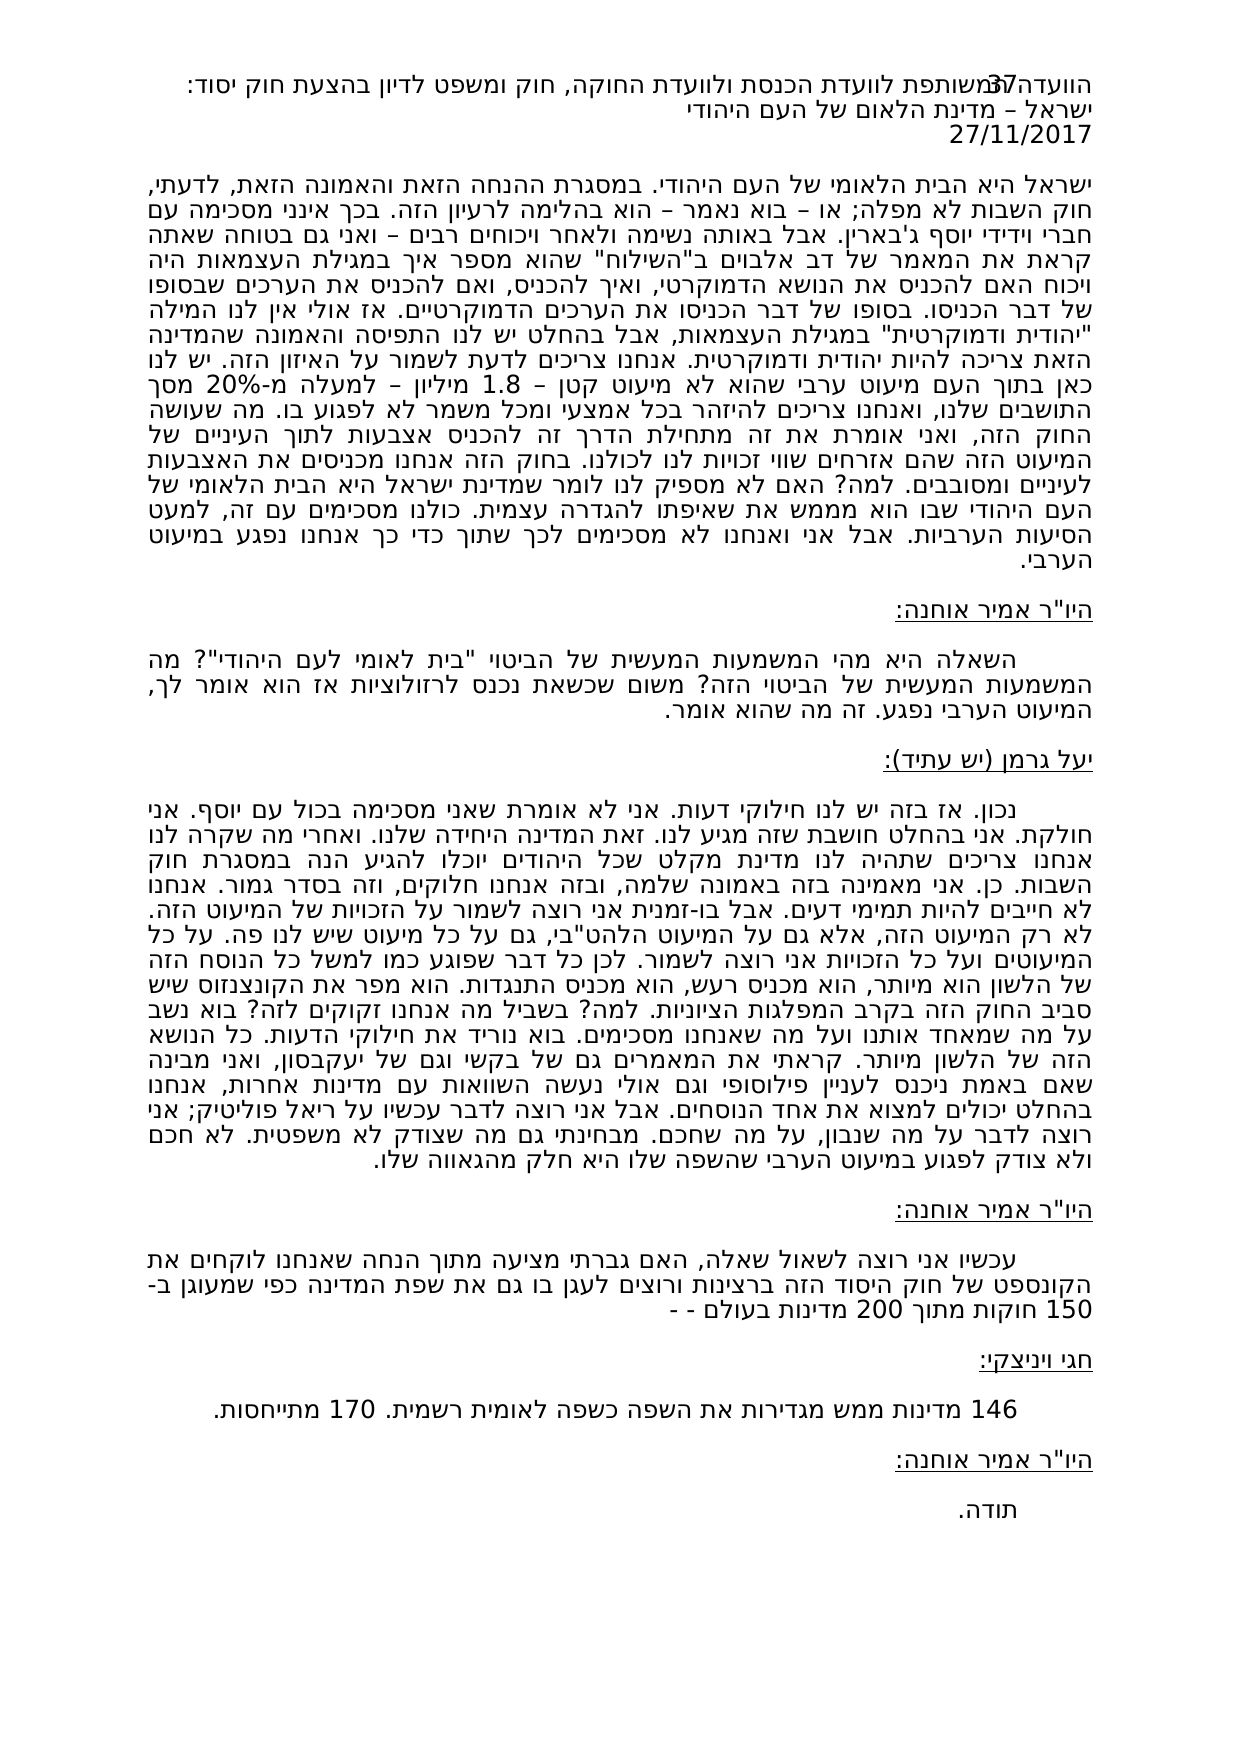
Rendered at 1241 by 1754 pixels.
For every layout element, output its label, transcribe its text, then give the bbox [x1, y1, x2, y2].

text נכון. אז בזה יש לנו חילוקי דעות. אני לא אומרת שאני מסכימה בכול עם יוסף. אני חולקת. אני בהחלט חושבת שזה מגיע לנו. זאת המדינה היחידה שלנו. ואחרי מה שקרה לנו אנחנו צריכים שתהיה לנו מדינת מקלט שכל היהודים יוכלו להגיע הנה במסגרת חוק השבות. כן. אני מאמינה בזה באמונה שלמה, ובזה אנחנו חלוקים, וזה בסדר גמור. אנחנו לא חייבים להיות תמימי דעים. אבל בו-זמנית אני רוצה לשמור על הזכויות של המיעוט הזה. לא רק המיעוט הזה, אלא גם על המיעוט הלהט"בי, גם על כל מיעוט שיש לנו פה. על כל המיעוטים ועל כל הזכויות אני רוצה לשמור. לכן כל דבר שפוגע כמו למשל כל הנוסח הזה של הלשון הוא מיותר, הוא מכניס רעש, הוא מכניס התנגדות. הוא מפר את הקונצנזוס שיש סביב החוק הזה בקרב המפלגות הציוניות. למה? בשביל מה אנחנו זקוקים לזה? בוא נשב על מה שמאחד אותנו ועל מה שאנחנו מסכימים. בוא נוריד את חילוקי הדעות. כל הנושא הזה של הלשון מיותר. קראתי את המאמרים גם של בקשי וגם של יעקבסון, ואני מבינה שאם באמת ניכנס לעניין פילוסופי וגם אולי נעשה השוואות עם מדינות אחרות, אנחנו בהחלט יכולים למצוא את אחד הנוסחים. אבל אני רוצה לדבר עכשיו על ריאל פוליטיק; אני רוצה לדבר על מה שנבון, על מה שחכם. מבחינתי גם מה שצודק לא משפטית. לא חכם ולא צודק לפגוע במיעוט הערבי שהשפה שלו היא חלק מהגאווה שלו. [147, 799, 1093, 1174]
text היו"ר אמיר אוחנה: [147, 1449, 1093, 1474]
text יעל גרמן (יש עתיד): [147, 749, 1093, 774]
text תודה. [147, 1499, 1093, 1524]
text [147, 174, 1093, 574]
text השאלה היא מהי המשמעות המעשית של הביטוי "בית לאומי לעם היהודי"? מה המשמעות המעשית של הביטוי הזה? משום שכשאת נכנס לרזולוציות אז הוא אומר לך, המיעוט הערבי נפגע. זה מה שהוא אומר. [147, 649, 1093, 724]
text עכשיו אני רוצה לשאול שאלה, האם גברתי מציעה מתוך הנחה שאנחנו לוקחים את הקונספט של חוק היסוד הזה ברצינות ורוצים לעגן בו גם את שפת המדינה כפי שמעוגן ב-150 חוקות מתוך 200 מדינות בעולם - - [147, 1249, 1093, 1324]
text היו"ר אמיר אוחנה: [147, 1199, 1093, 1224]
text 146 מדינות ממש מגדירות את השפה כשפה לאומית רשמית. 170 מתייחסות. [147, 1399, 1093, 1424]
text חגי ויניצקי: [147, 1349, 1093, 1374]
text היו"ר אמיר אוחנה: [147, 599, 1093, 624]
